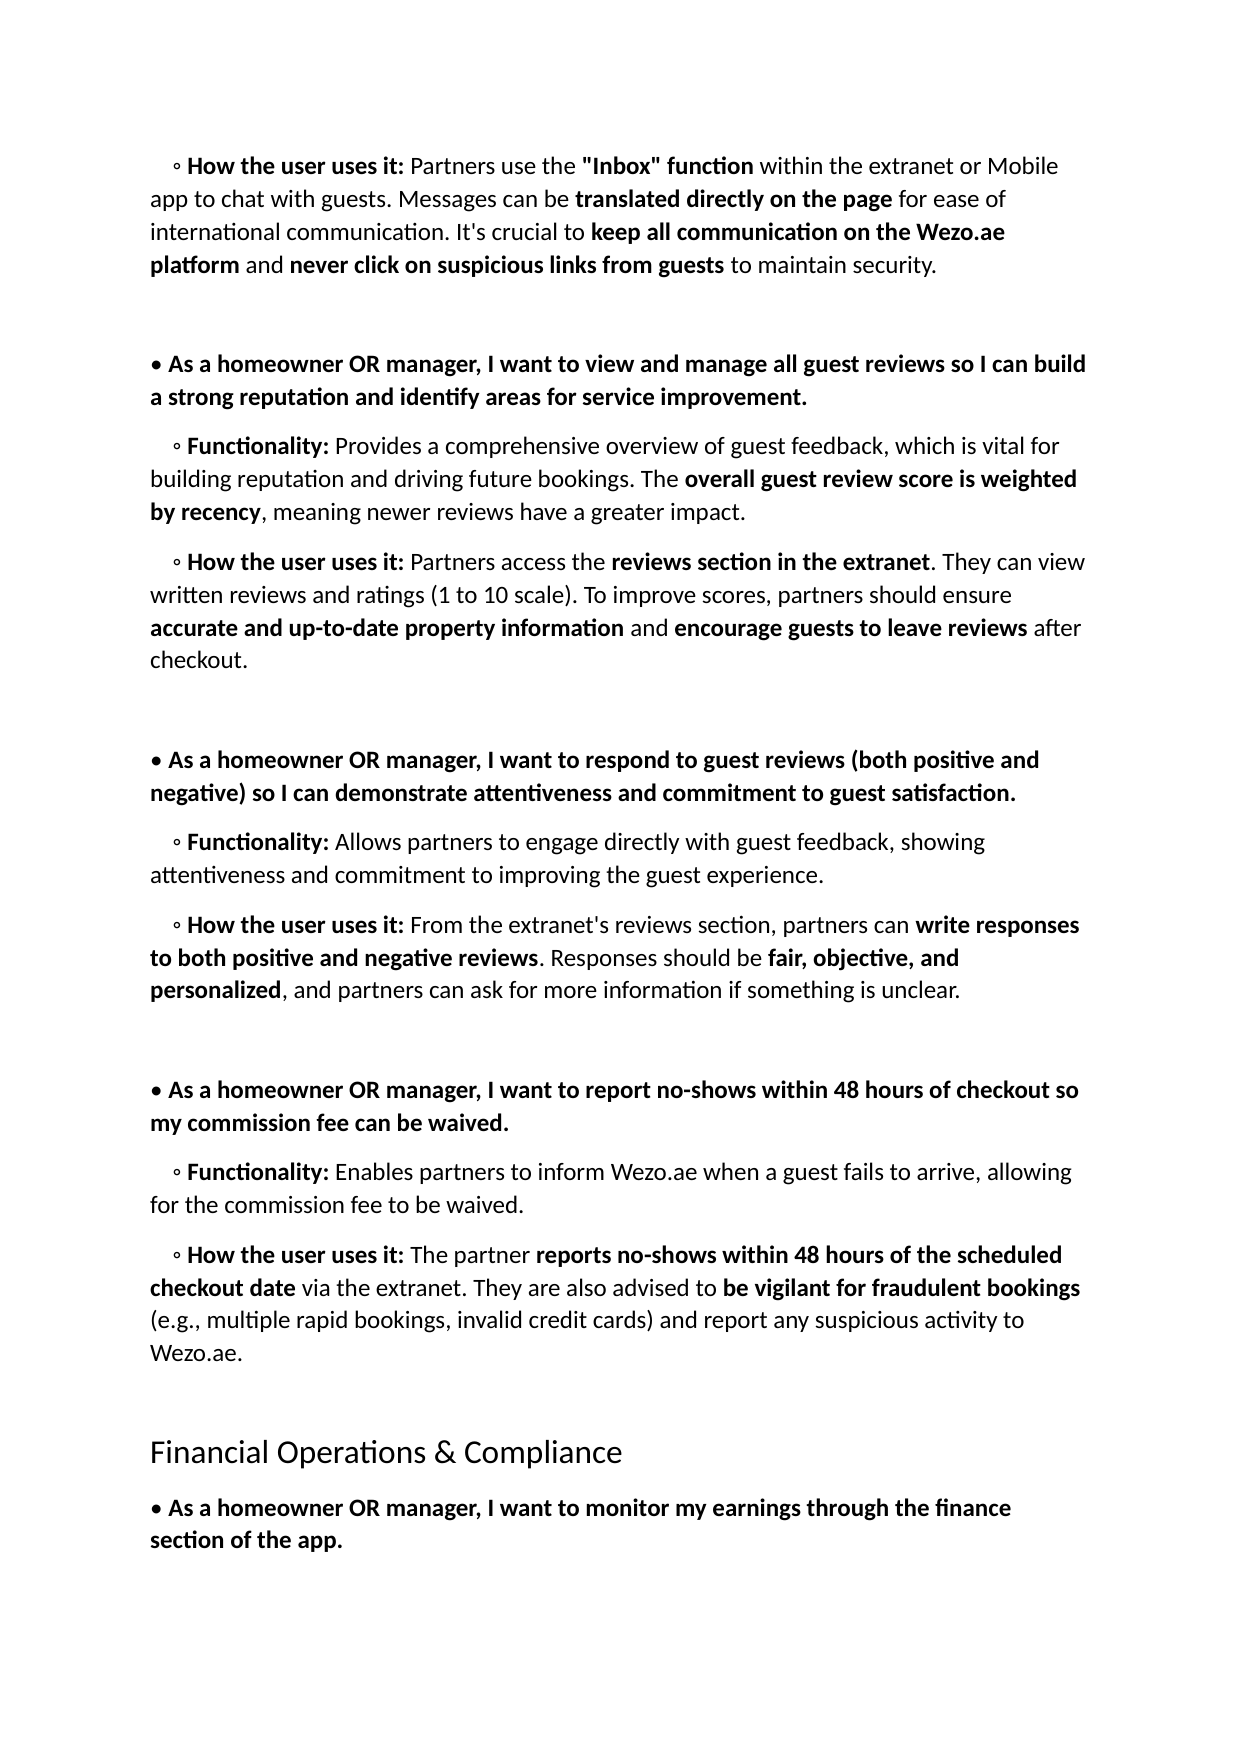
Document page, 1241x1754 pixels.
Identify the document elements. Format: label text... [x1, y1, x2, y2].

text ◦ How the user uses it: The partner reports no-shows within 48 hours of the scheduled checkout date via the extranet. They are also advised to be vigilant for fraudulent bookings (e.g., multiple rapid bookings, invalid credit cards) and report any suspicious activity to Wezo.ae. [150, 1239, 1090, 1368]
text • As a homeowner OR manager, I want to respond to guest reviews (both positive and negative) so I can demonstrate attentiveness and commitment to guest satisfaction. [150, 744, 1090, 807]
text • As a homeowner OR manager, I want to report no-shows within 48 hours of checkout so my commission fee can be waived. [150, 1074, 1090, 1137]
text ◦ Functionality: Allows partners to engage directly with guest feedback, showing attentiveness and commitment to improving the guest experience. [150, 826, 1090, 890]
text ◦ How the user uses it: Partners use the "Inbox" function within the extranet or Mobile app to chat with guests. Messages can be translated directly on the page for ease of international communication. It's crucial to keep all communication on the Wezo.ae platform and never click on suspicious links from guests to maintain security. [150, 150, 1090, 279]
text • As a homeowner OR manager, I want to monitor my earnings through the finance section of the app. [150, 1492, 1090, 1555]
text • As a homeowner OR manager, I want to view and manage all guest reviews so I can build a strong reputation and identify areas for service improvement. [150, 348, 1090, 411]
text ◦ How the user uses it: Partners access the reviews section in the extranet. They can view written reviews and ratings (1 to 10 scale). To improve scores, partners should ensure accurate and up-to-date property information and encourage guests to leave reviews after checkout. [150, 546, 1090, 675]
text Financial Operations & Compliance [150, 1387, 1090, 1472]
text ◦ Functionality: Provides a comprehensive overview of guest feedback, which is vital for building reputation and driving future bookings. The overall guest review score is weighted by recency, meaning newer reviews have a greater impact. [150, 430, 1090, 527]
text ◦ How the user uses it: From the extranet's reviews section, partners can write responses to both positive and negative reviews. Responses should be fair, objective, and personalized, and partners can ask for more information if something is unclear. [150, 909, 1090, 1005]
text ◦ Functionality: Enables partners to inform Wezo.ae when a guest fails to arrive, allowing for the commission fee to be waived. [150, 1156, 1090, 1220]
